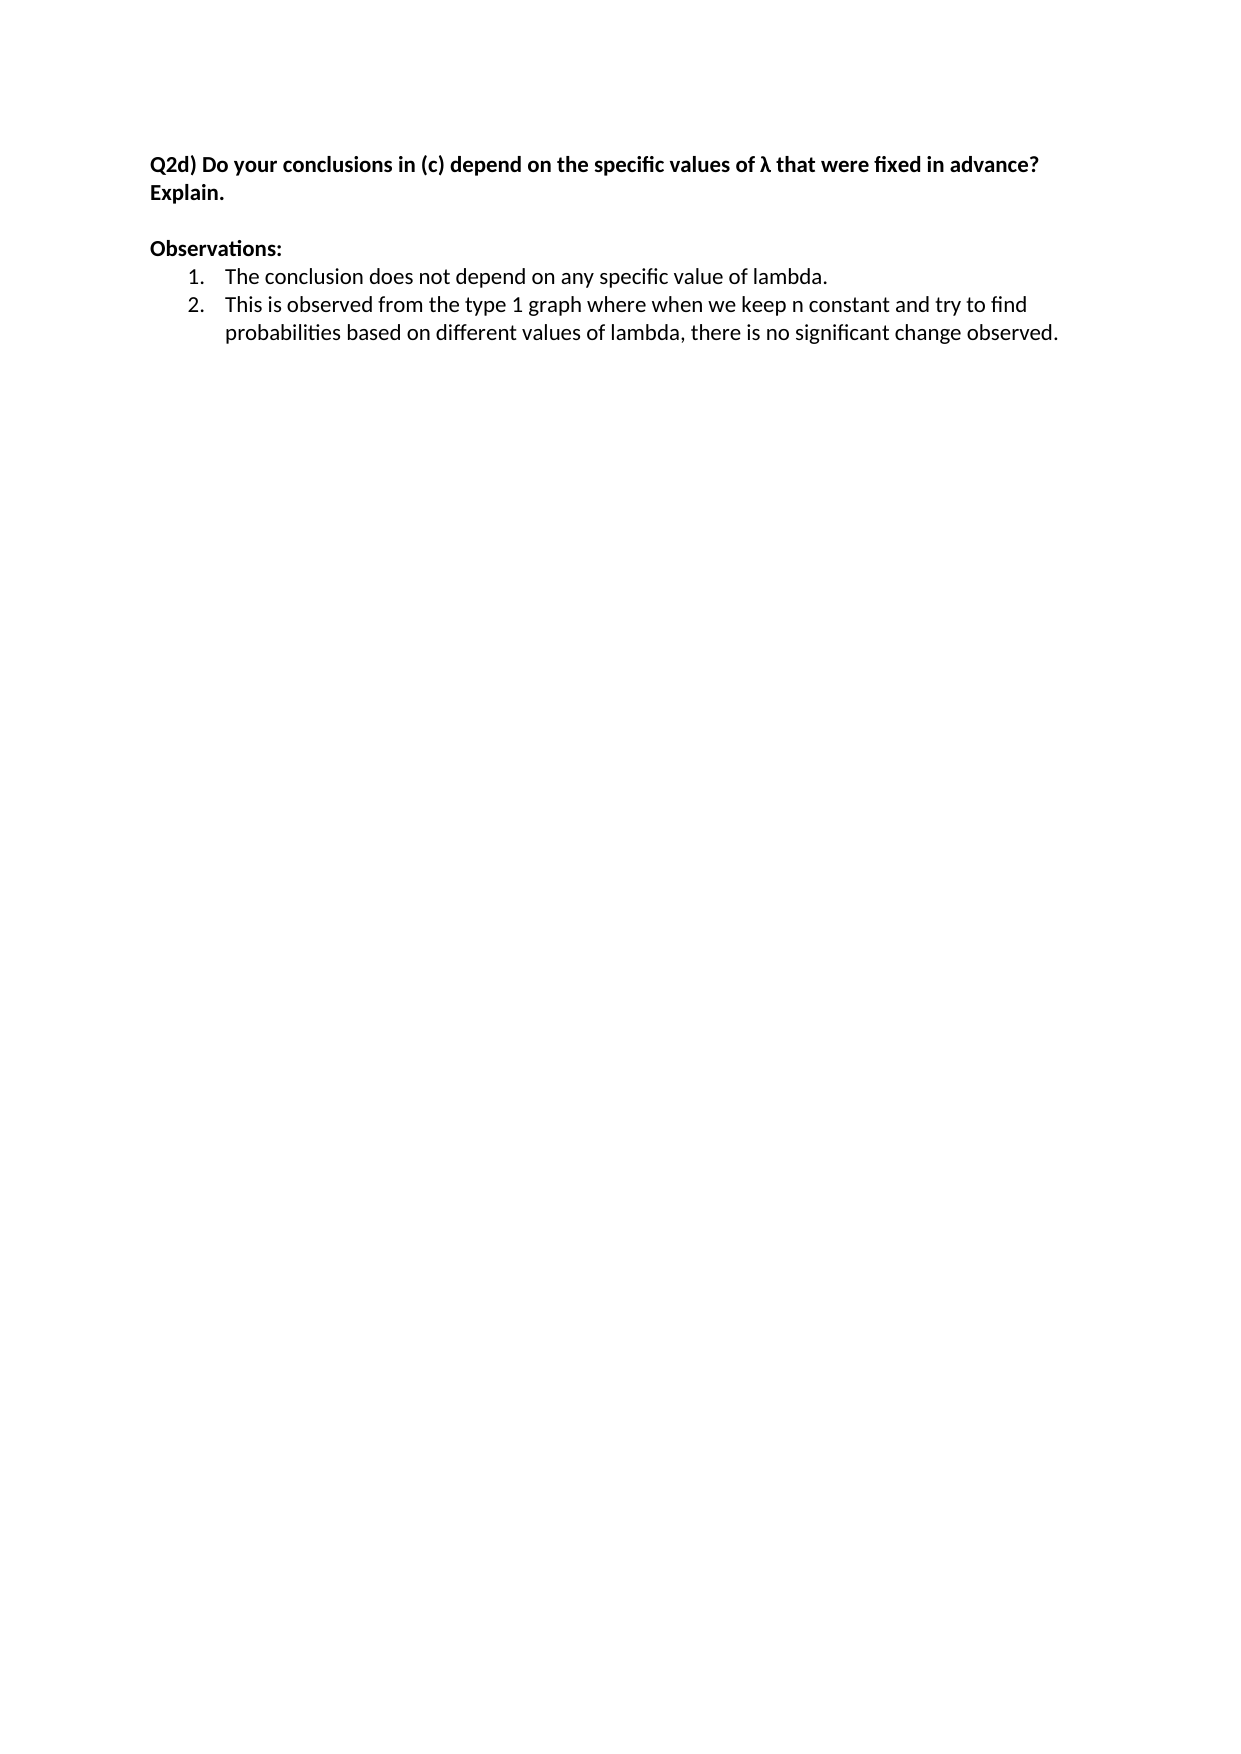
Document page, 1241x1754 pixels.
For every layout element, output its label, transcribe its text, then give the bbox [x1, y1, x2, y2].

list The conclusion does not depend on any specific value of lambda. [187, 262, 1090, 290]
text Q2d) Do your conclusions in (c) depend on the specific values of λ that were fixed in advance? Explain. [150, 150, 1090, 206]
text Observations: [150, 234, 1090, 262]
list This is observed from the type 1 graph where when we keep n constant and try to find probabilities based on different values of lambda, there is no significant change observed. [187, 290, 1090, 346]
